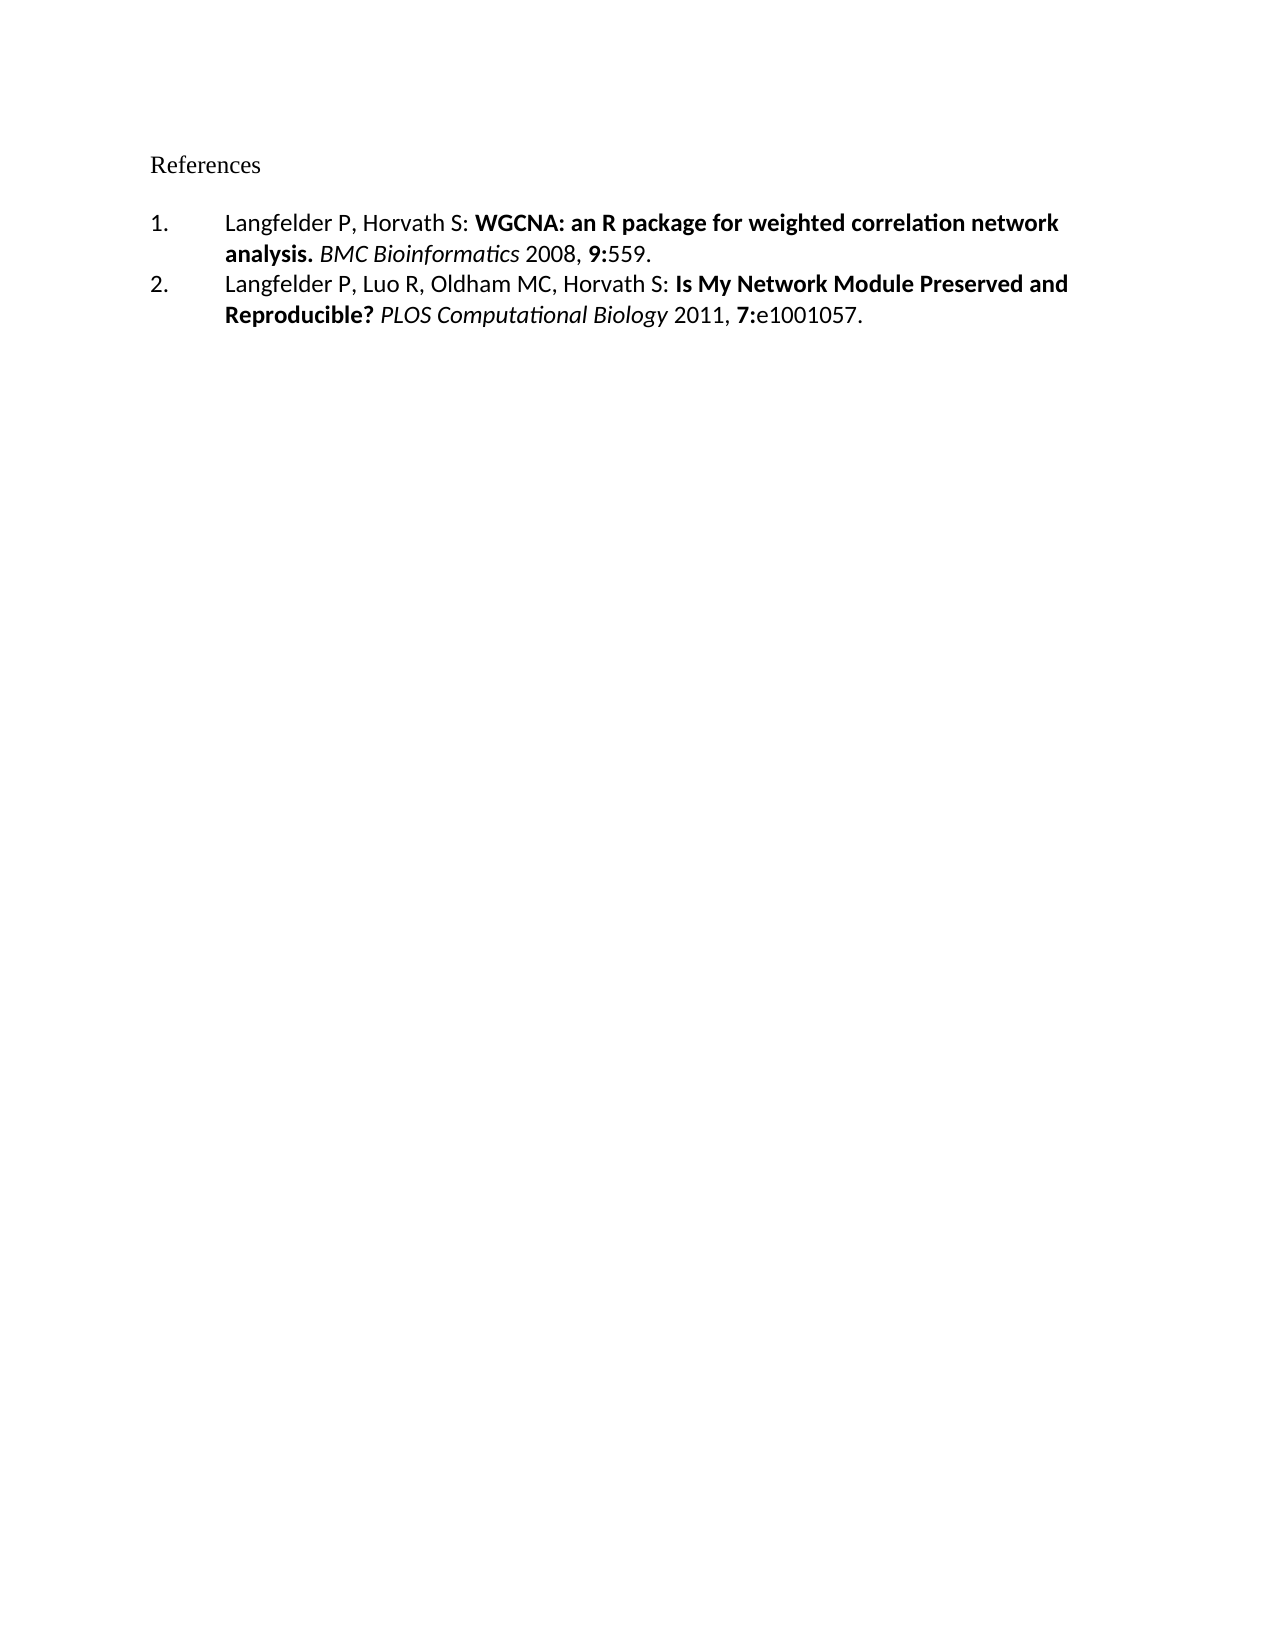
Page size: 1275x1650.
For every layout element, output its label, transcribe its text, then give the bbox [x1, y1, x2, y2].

text References [150, 150, 1125, 179]
text 1. Langfelder P, Horvath S: WGCNA: an R package for weighted correlation network analysis. BMC Bioinformatics 2008, 9:559. [150, 207, 1125, 268]
text 2. Langfelder P, Luo R, Oldham MC, Horvath S: Is My Network Module Preserved and Reproducible? PLOS Computational Biology 2011, 7:e1001057. [150, 268, 1125, 329]
